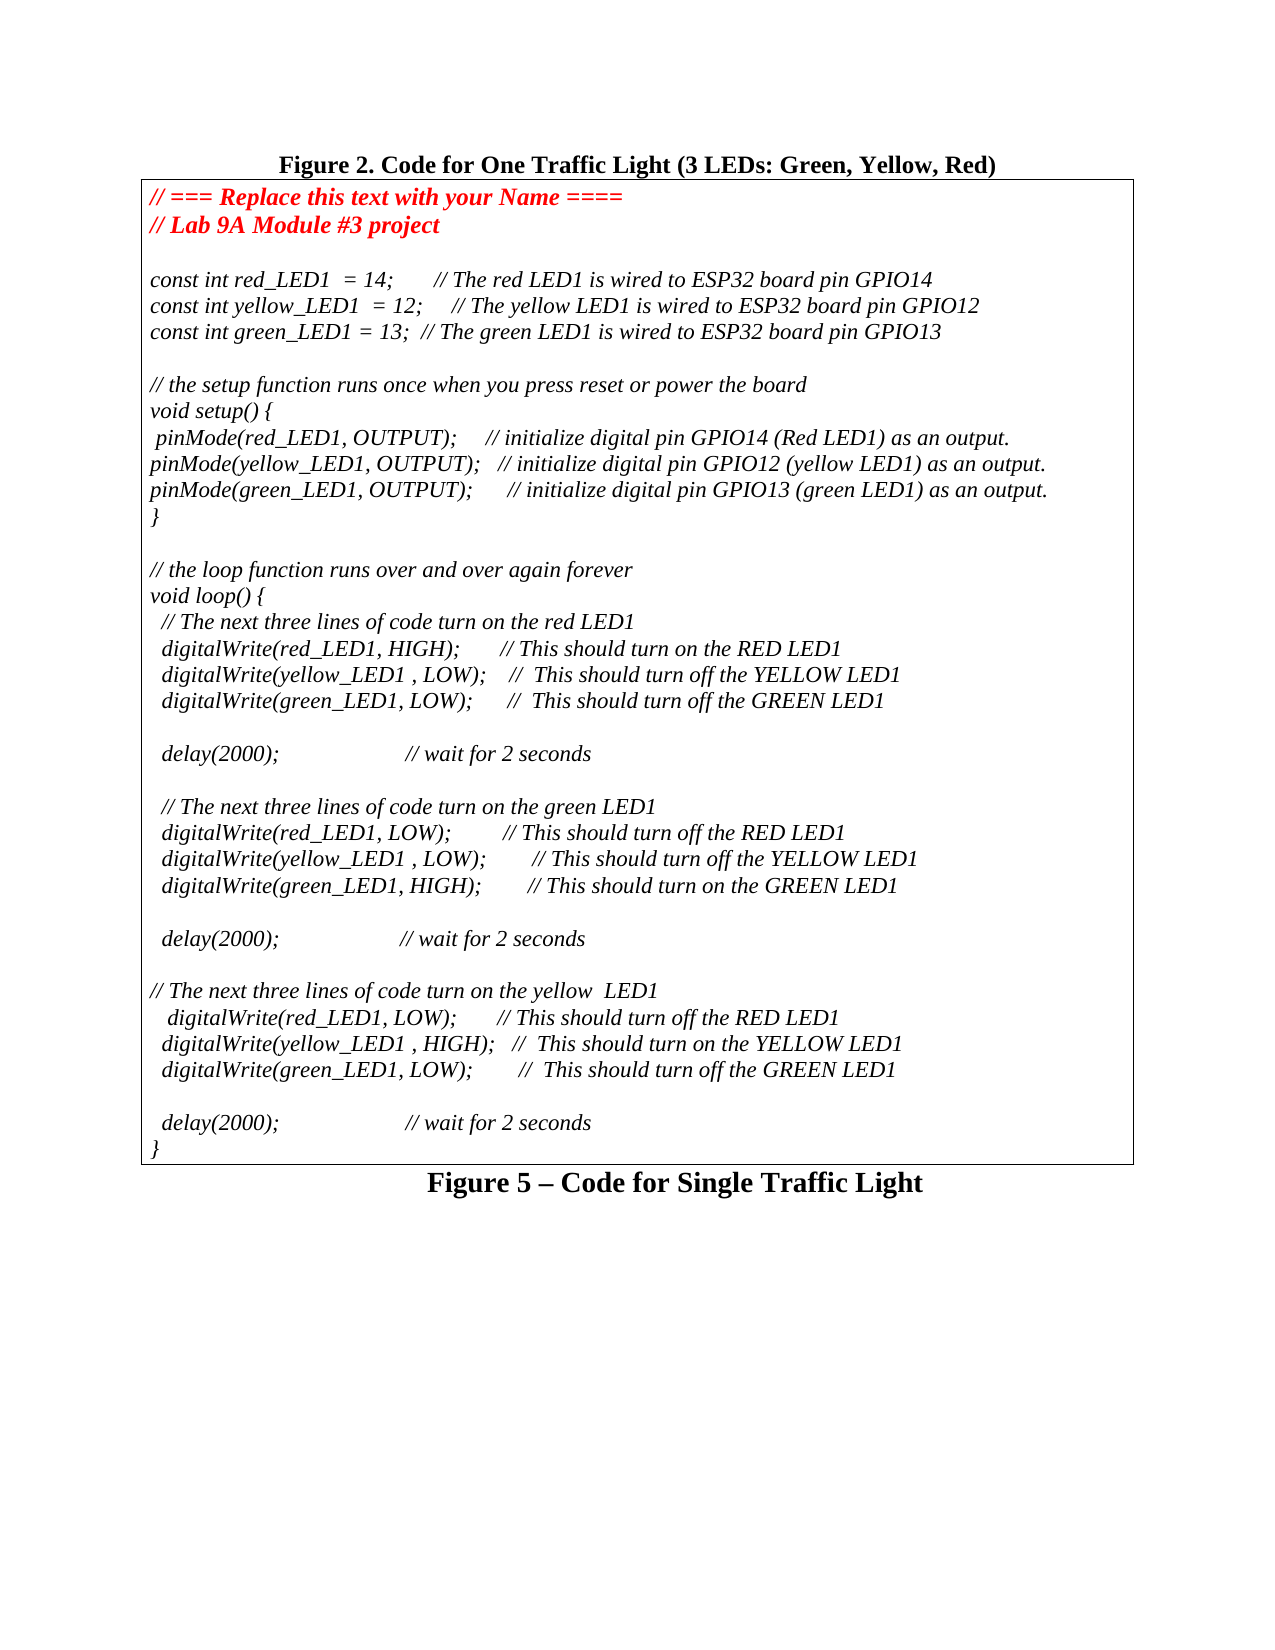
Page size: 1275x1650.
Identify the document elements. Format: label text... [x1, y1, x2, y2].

text const int red_LED1 = 14; // The red LED1 is wired to ESP32 board pin GPIO14 [150, 266, 1125, 292]
text digitalWrite(yellow_LED1 , HIGH); // This should turn on the YELLOW LED1 [150, 1030, 1125, 1056]
text // the setup function runs once when you press reset or power the board [150, 371, 1125, 397]
text const int yellow_LED1 = 12; // The yellow LED1 is wired to ESP32 board pin GPIO12 [150, 292, 1125, 318]
text // the loop function runs over and over again forever [150, 556, 1125, 582]
text digitalWrite(red_LED1, LOW); // This should turn off the RED LED1 [150, 819, 1125, 846]
text delay(2000); // wait for 2 seconds [150, 924, 1125, 951]
text digitalWrite(red_LED1, LOW); // This should turn off the RED LED1 [150, 1004, 1125, 1030]
text void loop() { [150, 582, 1125, 608]
text // The next three lines of code turn on the yellow LED1 [150, 977, 1125, 1004]
text pinMode(green_LED1, OUTPUT); // initialize digital pin GPIO13 (green LED1) as an output. [150, 477, 1125, 503]
text delay(2000); // wait for 2 seconds [150, 1109, 1125, 1132]
text digitalWrite(green_LED1, LOW); // This should turn off the GREEN LED1 [150, 1056, 1125, 1083]
text pinMode(red_LED1, OUTPUT); // initialize digital pin GPIO14 (Red LED1) as an output. [150, 424, 1125, 450]
text pinMode(yellow_LED1, OUTPUT); // initialize digital pin GPIO12 (yellow LED1) as an output. [150, 450, 1125, 477]
text digitalWrite(yellow_LED1 , LOW); // This should turn off the YELLOW LED1 [150, 661, 1125, 687]
text digitalWrite(green_LED1, HIGH); // This should turn on the GREEN LED1 [150, 872, 1125, 898]
text // === Replace this text with your Name ==== [142, 180, 1133, 211]
text digitalWrite(green_LED1, LOW); // This should turn off the GREEN LED1 [150, 687, 1125, 714]
text Figure 2. Code for One Traffic Light (3 LEDs: Green, Yellow, Red) [150, 150, 1125, 179]
text const int green_LED1 = 13; // The green LED1 is wired to ESP32 board pin GPIO13 [150, 318, 1125, 345]
text void setup() { [150, 397, 1125, 424]
text digitalWrite(red_LED1, HIGH); // This should turn on the RED LED1 [150, 635, 1125, 661]
text } [142, 1132, 1133, 1164]
text delay(2000); // wait for 2 seconds [150, 740, 1125, 766]
text // The next three lines of code turn on the red LED1 [150, 608, 1125, 635]
text digitalWrite(yellow_LED1 , LOW); // This should turn off the YELLOW LED1 [150, 846, 1125, 872]
text // The next three lines of code turn on the green LED1 [150, 793, 1125, 819]
text // Lab 9A Module #3 project [150, 211, 1125, 239]
text } [150, 503, 1125, 529]
